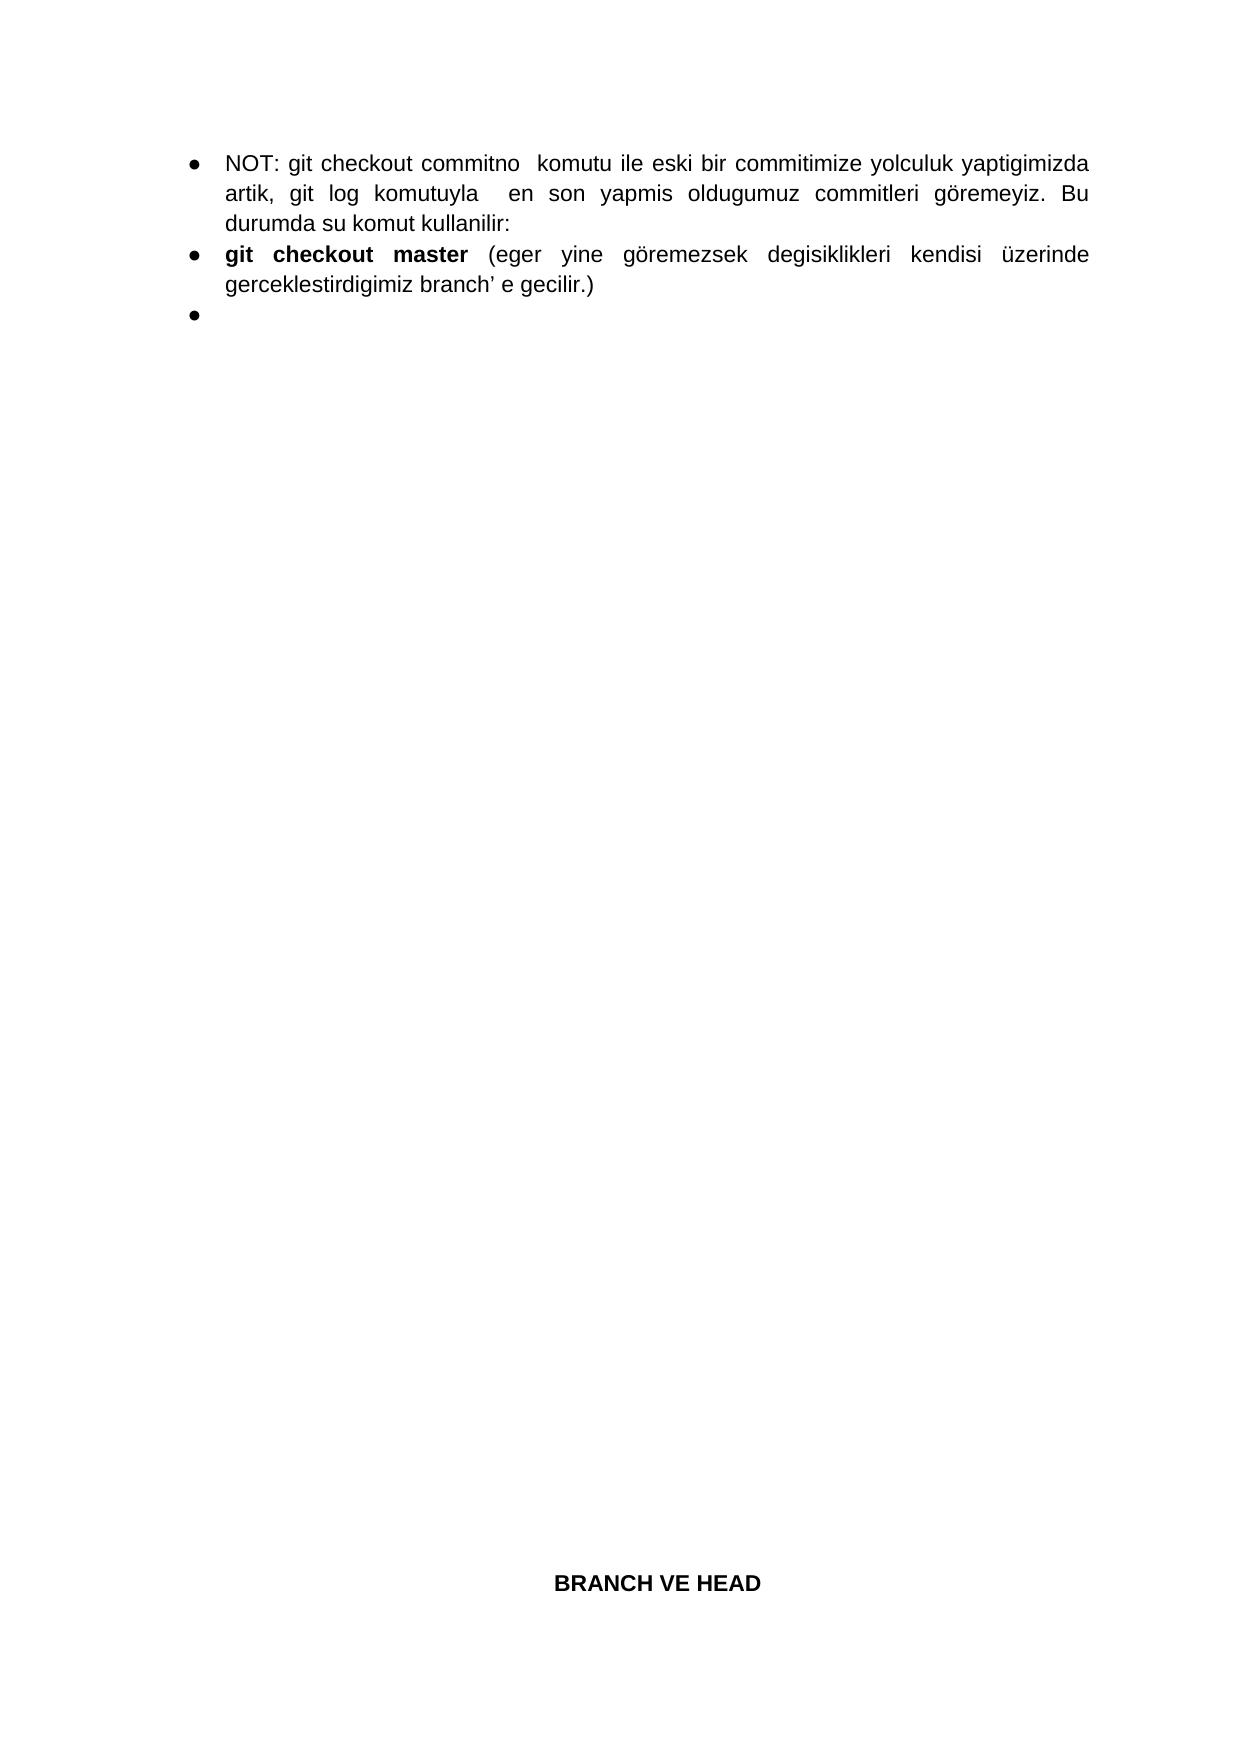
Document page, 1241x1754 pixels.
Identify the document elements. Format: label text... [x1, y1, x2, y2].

list git checkout master (eger yine göremezsek degisiklikleri kendisi üzerinde gerceklestirdigimiz branch’ e gecilir.) [187, 241, 1090, 297]
text BRANCH VE HEAD [225, 1570, 1090, 1596]
list NOT: git checkout commitno komutu ile eski bir commitimize yolculuk yaptigimizda artik, git log komutuyla en son yapmis oldugumuz commitleri göremeyiz. Bu durumda su komut kullanilir: [187, 150, 1090, 237]
